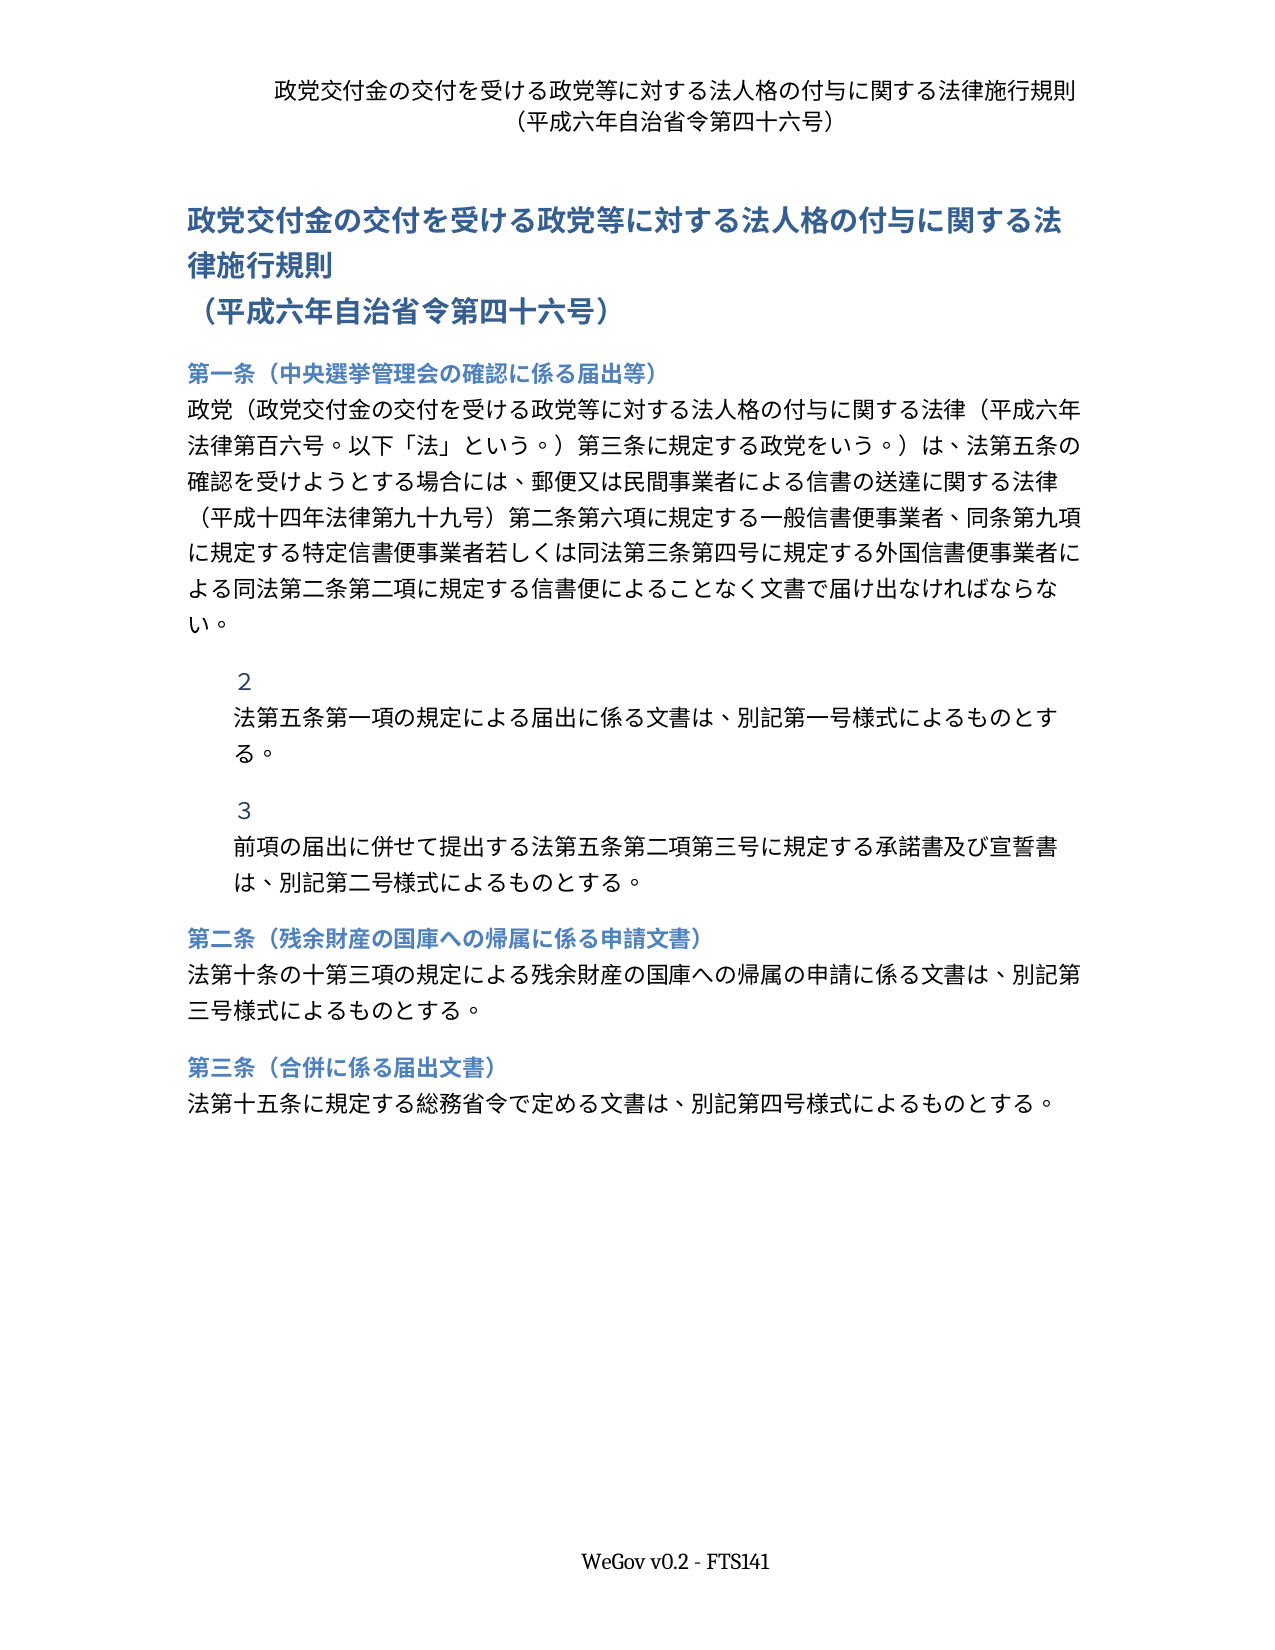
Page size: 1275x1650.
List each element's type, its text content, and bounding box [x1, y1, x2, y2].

text 法第五条第一項の規定による届出に係る文書は、別記第一号様式によるものとする。 [233, 702, 1087, 769]
subtitle 第二条（残余財産の国庫への帰属に係る申請文書） [187, 923, 1087, 954]
subtitle 第一条（中央選挙管理会の確認に係る届出等） [187, 358, 1087, 389]
subtitle ２ [233, 666, 1087, 697]
subtitle 第三条（合併に係る届出文書） [187, 1052, 1087, 1083]
text 政党（政党交付金の交付を受ける政党等に対する法人格の付与に関する法律（平成六年法律第百六号。以下「法」という。）第三条に規定する政党をいう。）は、法第五条の確認を受けようとする場合には、郵便又は民間事業者による信書の送達に関する法律（平成十四年法律第九十九号）第二条第六項に規定する一般信書便事業者、同条第九項に規定する特定信書便事業者若しくは同法第三条第四号に規定する外国信書便事業者による同法第二条第二項に規定する信書便によることなく文書で届け出なければならない。 [187, 394, 1087, 641]
subtitle 政党交付金の交付を受ける政党等に対する法人格の付与に関する法律施行規則 （平成六年自治省令第四十六号） [187, 200, 1087, 331]
subtitle ３ [233, 795, 1087, 826]
text 前項の届出に併せて提出する法第五条第二項第三号に規定する承諾書及び宣誓書は、別記第二号様式によるものとする。 [233, 831, 1087, 898]
text 法第十条の十第三項の規定による残余財産の国庫への帰属の申請に係る文書は、別記第三号様式によるものとする。 [187, 959, 1087, 1026]
text 法第十五条に規定する総務省令で定める文書は、別記第四号様式によるものとする。 [187, 1088, 1087, 1119]
